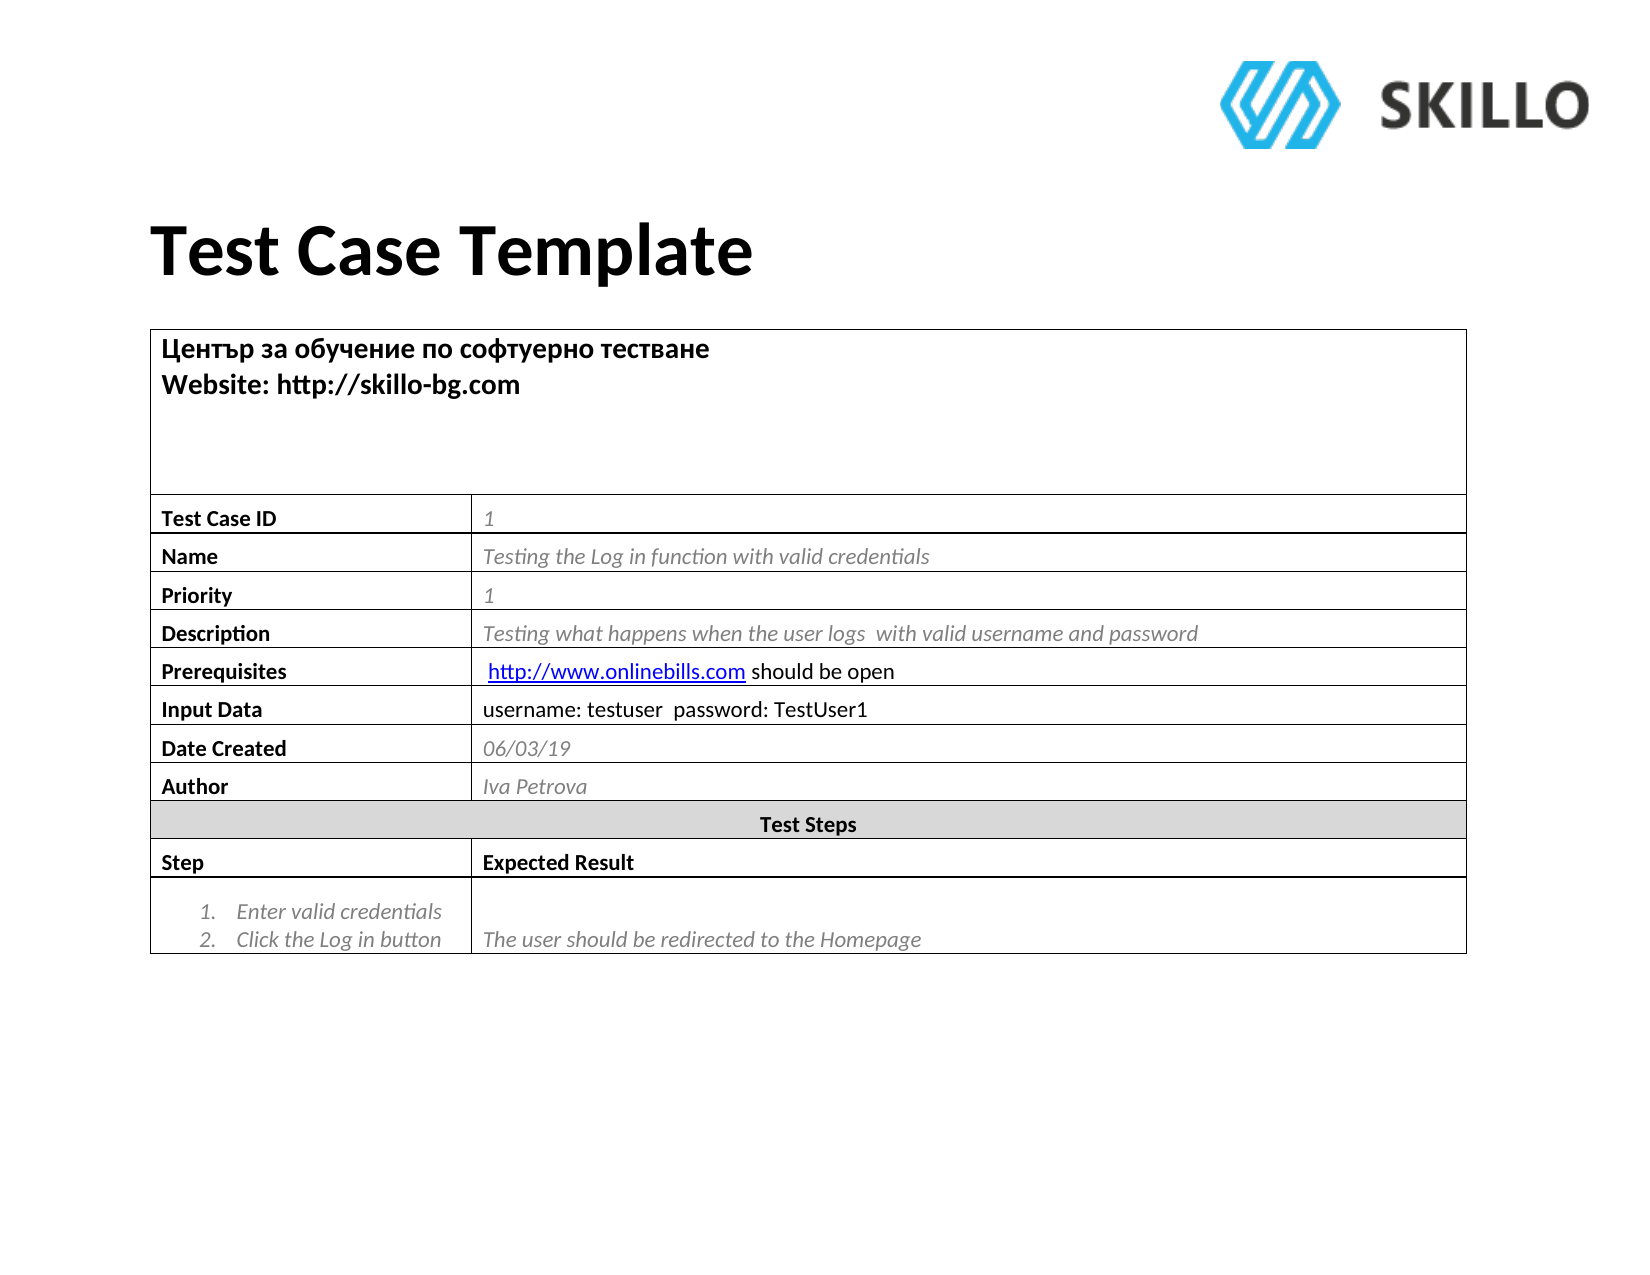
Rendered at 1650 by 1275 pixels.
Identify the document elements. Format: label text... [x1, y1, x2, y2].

table_cell http://www.onlinebills.com should be open [472, 648, 1466, 685]
picture [1220, 61, 1589, 149]
table_cell Name [151, 534, 471, 571]
table_cell The user should be redirected to the Homepage [472, 878, 1466, 953]
table_header Център за обучение по софтуерно тестване Website: http://skillo-bg.com [151, 330, 1466, 494]
table_cell Testing the Log in function with valid credentials [472, 534, 1466, 571]
table_cell Step [151, 839, 471, 876]
table_cell Expected Result [472, 839, 1466, 876]
table_cell Prerequisites [151, 648, 471, 685]
table_cell Input Data [151, 686, 471, 723]
table_cell Description [151, 610, 471, 647]
table_cell username: testuser password: TestUser1 [472, 686, 1466, 723]
table_cell 06/03/19 [472, 725, 1466, 762]
table_cell Enter valid credentials Click the Log in button [151, 878, 471, 953]
text Test Case Template [150, 203, 1500, 294]
table_cell 1 [472, 495, 1466, 532]
table_cell Testing what happens when the user logs with valid username and password [472, 610, 1466, 647]
table_cell Date Created [151, 725, 471, 762]
table_cell Test Steps [151, 801, 1466, 838]
table_cell Priority [151, 572, 471, 609]
table_cell Author [151, 763, 471, 800]
table_cell 1 [472, 572, 1466, 609]
table_cell Iva Petrova [472, 763, 1466, 800]
table_cell Test Case ID [151, 495, 471, 532]
